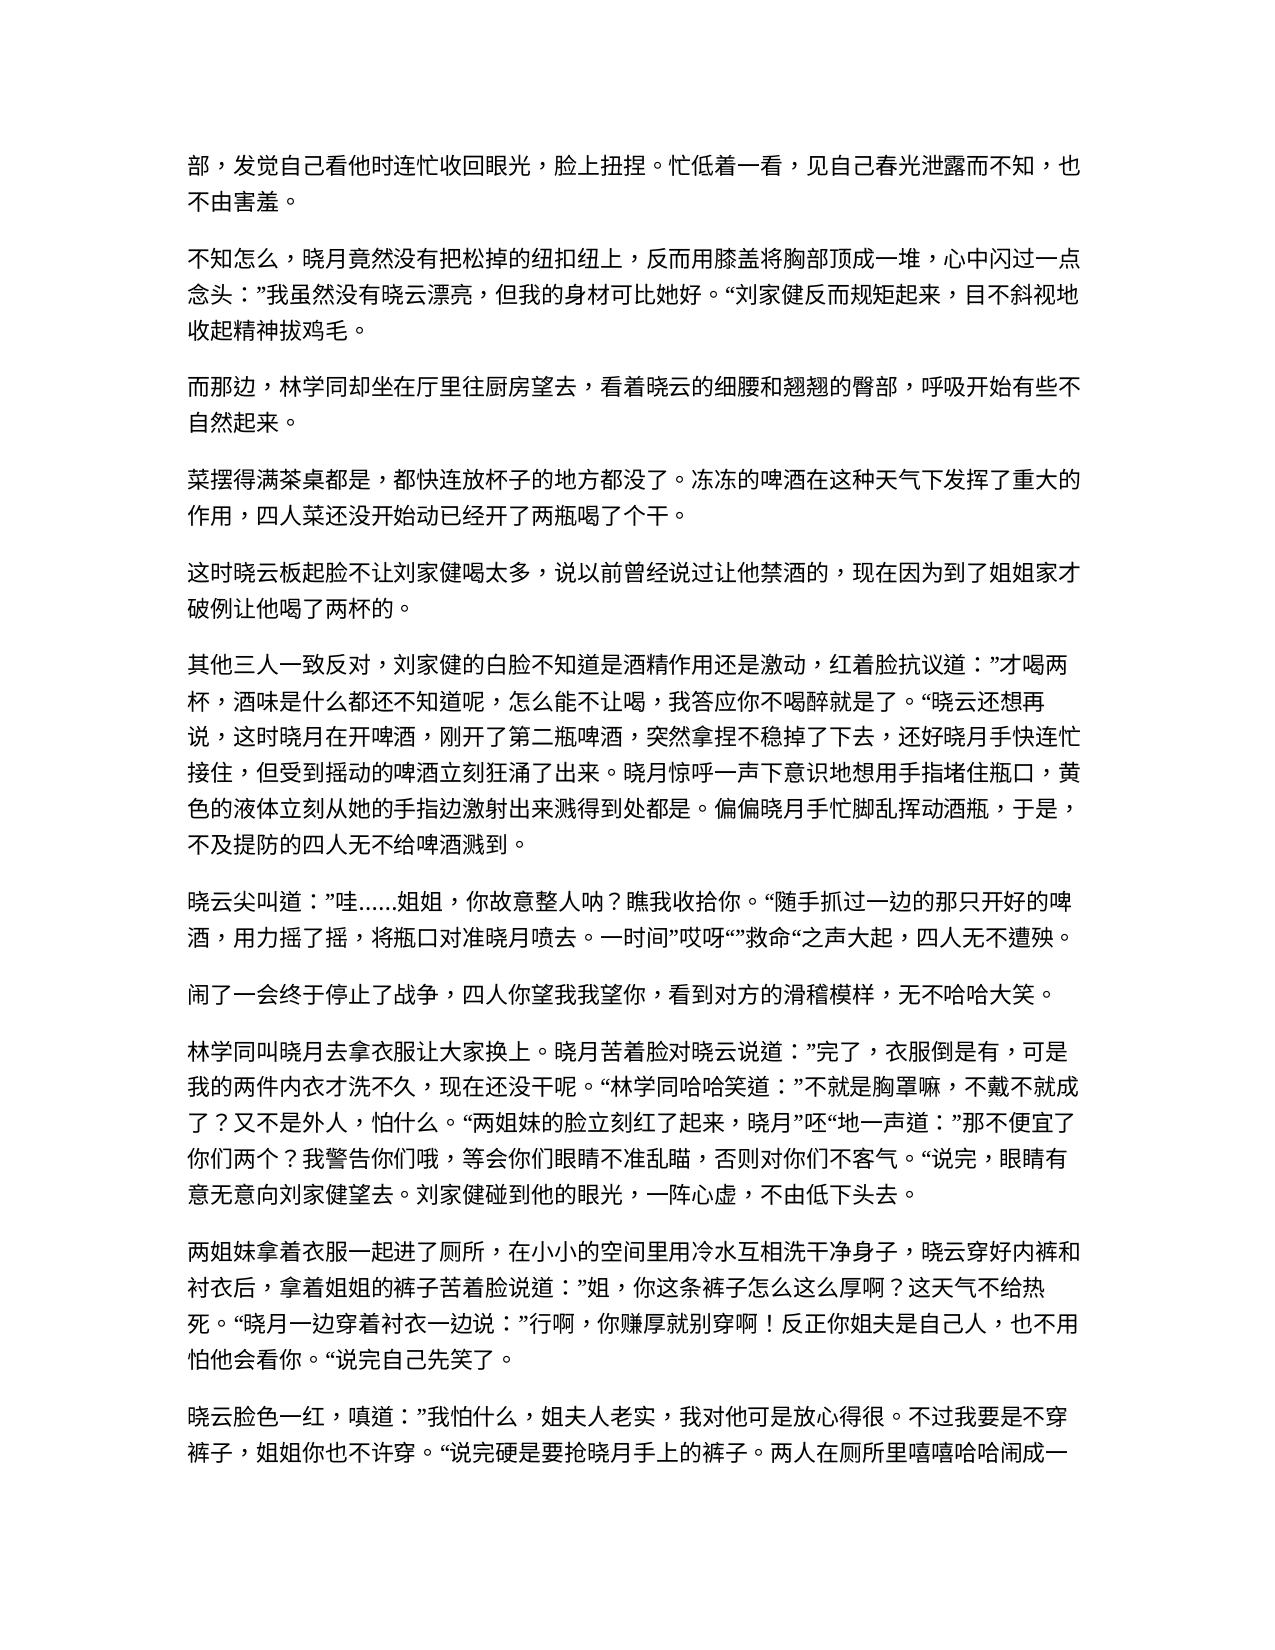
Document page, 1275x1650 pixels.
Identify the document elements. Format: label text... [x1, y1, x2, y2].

text 不知怎么，晓月竟然没有把松掉的纽扣纽上，反而用膝盖将胸部顶成一堆，心中闪过一点念头：”我虽然没有晓云漂亮，但我的身材可比她好。“刘家健反而规矩起来，目不斜视地收起精神拔鸡毛。 [187, 243, 1087, 346]
text 而那边，林学同却坐在厅里往厨房望去，看着晓云的细腰和翘翘的臀部，呼吸开始有些不自然起来。 [187, 371, 1087, 438]
text 这时晓云板起脸不让刘家健喝太多，说以前曾经说过让他禁酒的，现在因为到了姐姐家才破例让他喝了两杯的。 [187, 557, 1087, 624]
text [187, 1401, 1087, 1468]
text 菜摆得满茶桌都是，都快连放杯子的地方都没了。冻冻的啤酒在这种天气下发挥了重大的作用，四人菜还没开始动已经开了两瓶喝了个干。 [187, 464, 1087, 531]
text 其他三人一致反对，刘家健的白脸不知道是酒精作用还是激动，红着脸抗议道：”才喝两杯，酒味是什么都还不知道呢，怎么能不让喝，我答应你不喝醉就是了。“晓云还想再说，这时晓月在开啤酒，刚开了第二瓶啤酒，突然拿捏不稳掉了下去，还好晓月手快连忙接住，但受到摇动的啤酒立刻狂涌了出来。晓月惊呼一声下意识地想用手指堵住瓶口，黄色的液体立刻从她的手指边激射出来溅得到处都是。偏偏晓月手忙脚乱挥动酒瓶，于是，不及提防的四人无不给啤酒溅到。 [187, 649, 1087, 860]
text 晓云尖叫道：”哇……姐姐，你故意整人呐？瞧我收拾你。“随手抓过一边的那只开好的啤酒，用力摇了摇，将瓶口对准晓月喷去。一时间”哎呀“”救命“之声大起，四人无不遭殃。 [187, 886, 1087, 953]
text 两姐妹拿着衣服一起进了厕所，在小小的空间里用冷水互相洗干净身子，晓云穿好内裤和衬衣后，拿着姐姐的裤子苦着脸说道：”姐，你这条裤子怎么这么厚啊？这天气不给热死。“晓月一边穿着衬衣一边说：”行啊，你赚厚就别穿啊！反正你姐夫是自己人，也不用怕他会看你。“说完自己先笑了。 [187, 1236, 1087, 1375]
text 林学同叫晓月去拿衣服让大家换上。晓月苦着脸对晓云说道：”完了，衣服倒是有，可是我的两件内衣才洗不久，现在还没干呢。“林学同哈哈笑道：”不就是胸罩嘛，不戴不就成了？又不是外人，怕什么。“两姐妹的脸立刻红了起来，晓月”呸“地一声道：”那不便宜了你们两个？我警告你们哦，等会你们眼睛不准乱瞄，否则对你们不客气。“说完，眼睛有意无意向刘家健望去。刘家健碰到他的眼光，一阵心虚，不由低下头去。 [187, 1035, 1087, 1210]
text 闹了一会终于停止了战争，四人你望我我望你，看到对方的滑稽模样，无不哈哈大笑。 [187, 979, 1087, 1010]
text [187, 150, 1087, 217]
